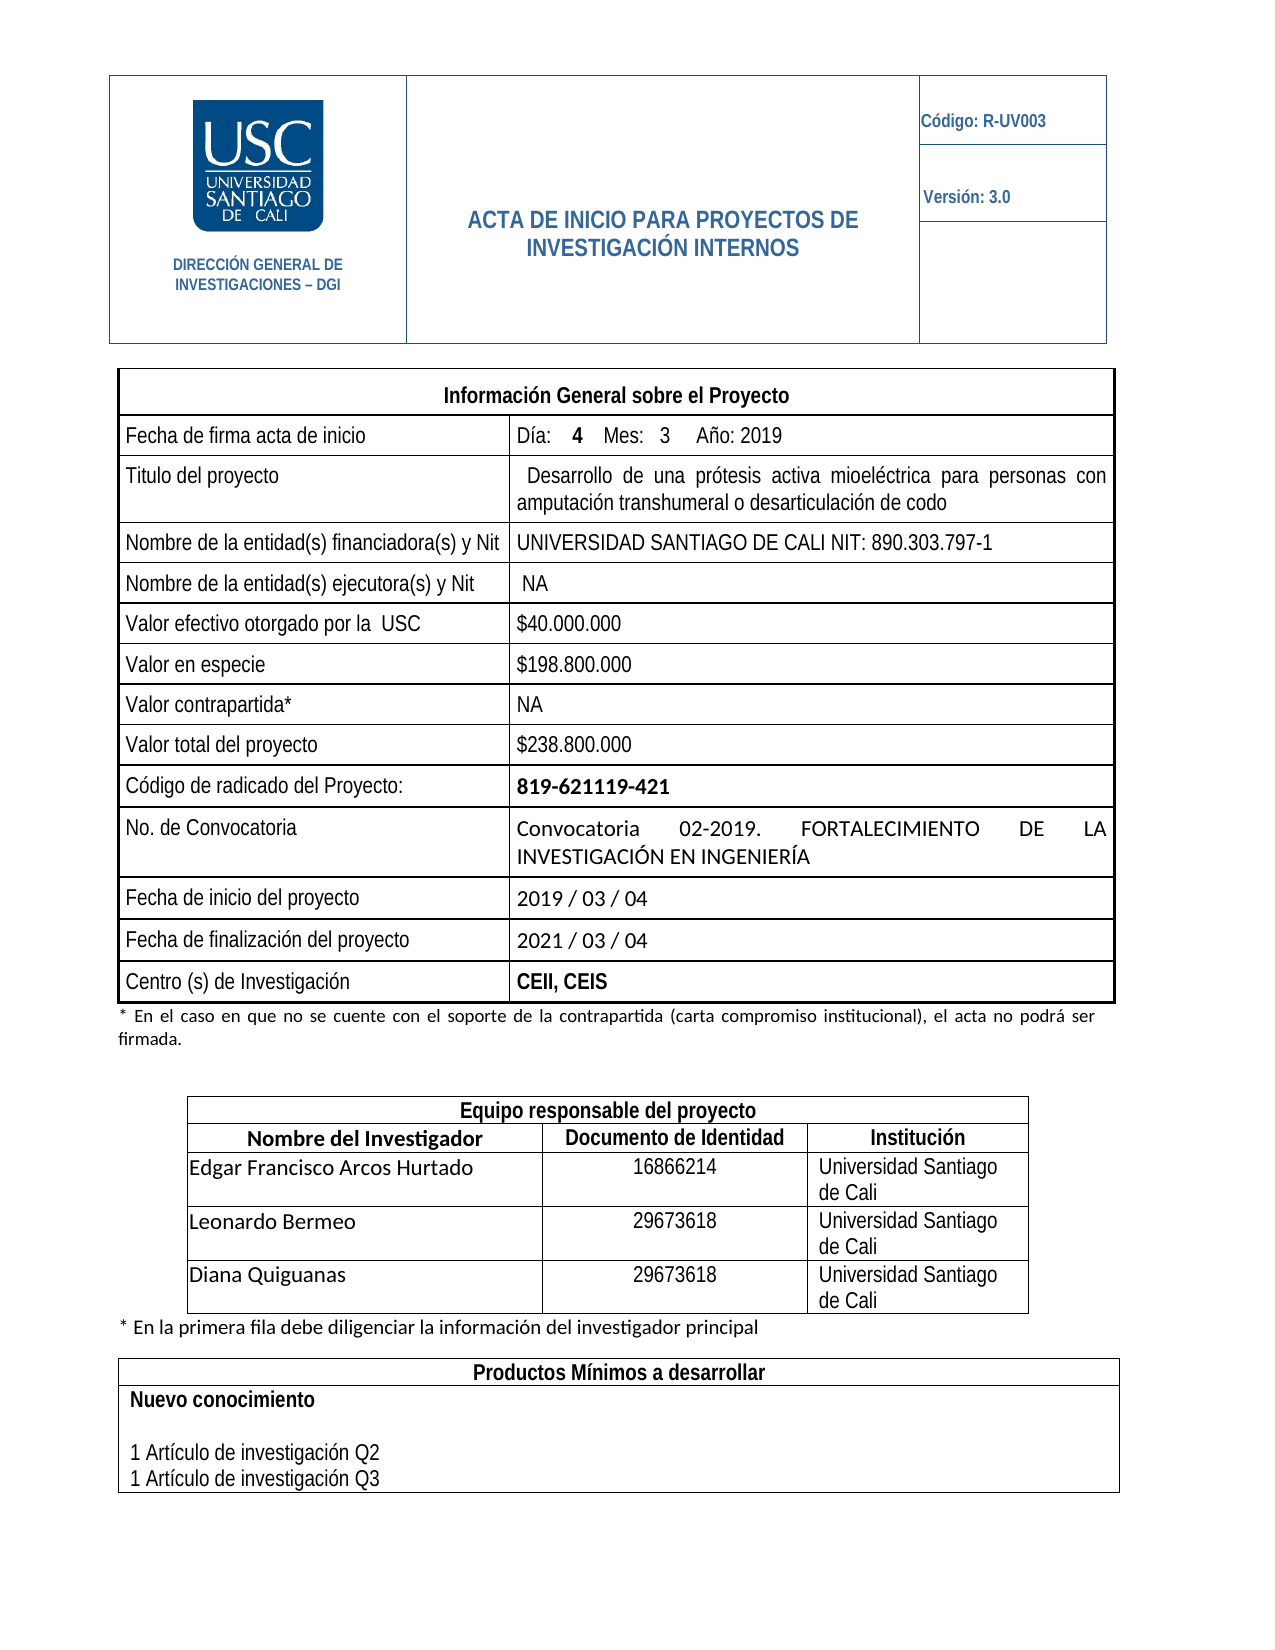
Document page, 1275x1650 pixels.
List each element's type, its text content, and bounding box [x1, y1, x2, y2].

table_cell Valor en especie [120, 644, 509, 683]
table_cell Universidad Santiago de Cali [808, 1153, 1028, 1206]
table_cell Nombre de la entidad(s) financiadora(s) y Nit [120, 523, 509, 562]
picture [192, 100, 324, 232]
table_header Equipo responsable del proyecto [188, 1097, 1028, 1123]
table_cell Valor efectivo otorgado por la USC [120, 604, 509, 643]
table_cell $40.000.000 [510, 604, 1113, 643]
table_cell 819-621119-421 [510, 766, 1113, 806]
table_cell 16866214 [543, 1153, 807, 1206]
table_header Productos Mínimos a desarrollar [119, 1359, 1119, 1385]
table_cell CEII, CEIS [510, 962, 1113, 1001]
text * En el caso en que no se cuente con el soporte de la contrapartida (carta compromiso institucional), el acta no podrá ser firmada. [118, 1004, 1098, 1050]
table_cell 29673618 [543, 1261, 807, 1313]
table_cell Desarrollo de una prótesis activa mioeléctrica para personas con amputación transhumeral o desarticulación de codo [510, 456, 1113, 521]
table_cell NA [510, 563, 1113, 602]
table_cell 29673618 [543, 1207, 807, 1259]
table_cell Valor contrapartida* [120, 685, 509, 723]
table_cell Documento de Identidad [543, 1124, 807, 1152]
table_cell Nombre del Investigador [188, 1124, 542, 1152]
table_cell Universidad Santiago de Cali [808, 1261, 1028, 1313]
table_cell 2021 / 03 / 04 [510, 920, 1113, 960]
table_cell Universidad Santiago de Cali [808, 1207, 1028, 1259]
table_cell Leonardo Bermeo [188, 1207, 542, 1259]
table_cell $198.800.000 [510, 644, 1113, 683]
table_cell Nuevo conocimiento 1 Artículo de investigación Q2 1 Artículo de investigación Q3 [119, 1386, 1119, 1492]
table_cell Nombre de la entidad(s) ejecutora(s) y Nit [120, 563, 509, 602]
table_cell Fecha de firma acta de inicio [120, 416, 509, 455]
table_cell Código de radicado del Proyecto: [120, 766, 509, 806]
table_cell $238.800.000 [510, 725, 1113, 764]
table_cell Edgar Francisco Arcos Hurtado [188, 1153, 542, 1206]
table_cell Institución [808, 1124, 1028, 1152]
table_cell No. de Convocatoria [120, 808, 509, 876]
table_cell NA [510, 685, 1113, 723]
table_cell Día: 4 Mes: 3 Año: 2019 [510, 416, 1113, 455]
table_cell UNIVERSIDAD SANTIAGO DE CALI NIT: 890.303.797-1 [510, 523, 1113, 562]
table_cell Fecha de inicio del proyecto [120, 878, 509, 918]
text * En la primera fila debe diligenciar la información del investigador principal [118, 1314, 1098, 1340]
table_cell Fecha de finalización del proyecto [120, 920, 509, 960]
table_cell 2019 / 03 / 04 [510, 878, 1113, 918]
table_cell Convocatoria 02-2019. FORTALECIMIENTO DE LA INVESTIGACIÓN EN INGENIERÍA [510, 808, 1113, 876]
table_cell Centro (s) de Investigación [120, 962, 509, 1001]
table_cell Diana Quiguanas [188, 1261, 542, 1313]
table_header Información General sobre el Proyecto [120, 369, 1113, 414]
table_cell Valor total del proyecto [120, 725, 509, 764]
table_cell Titulo del proyecto [120, 456, 509, 521]
